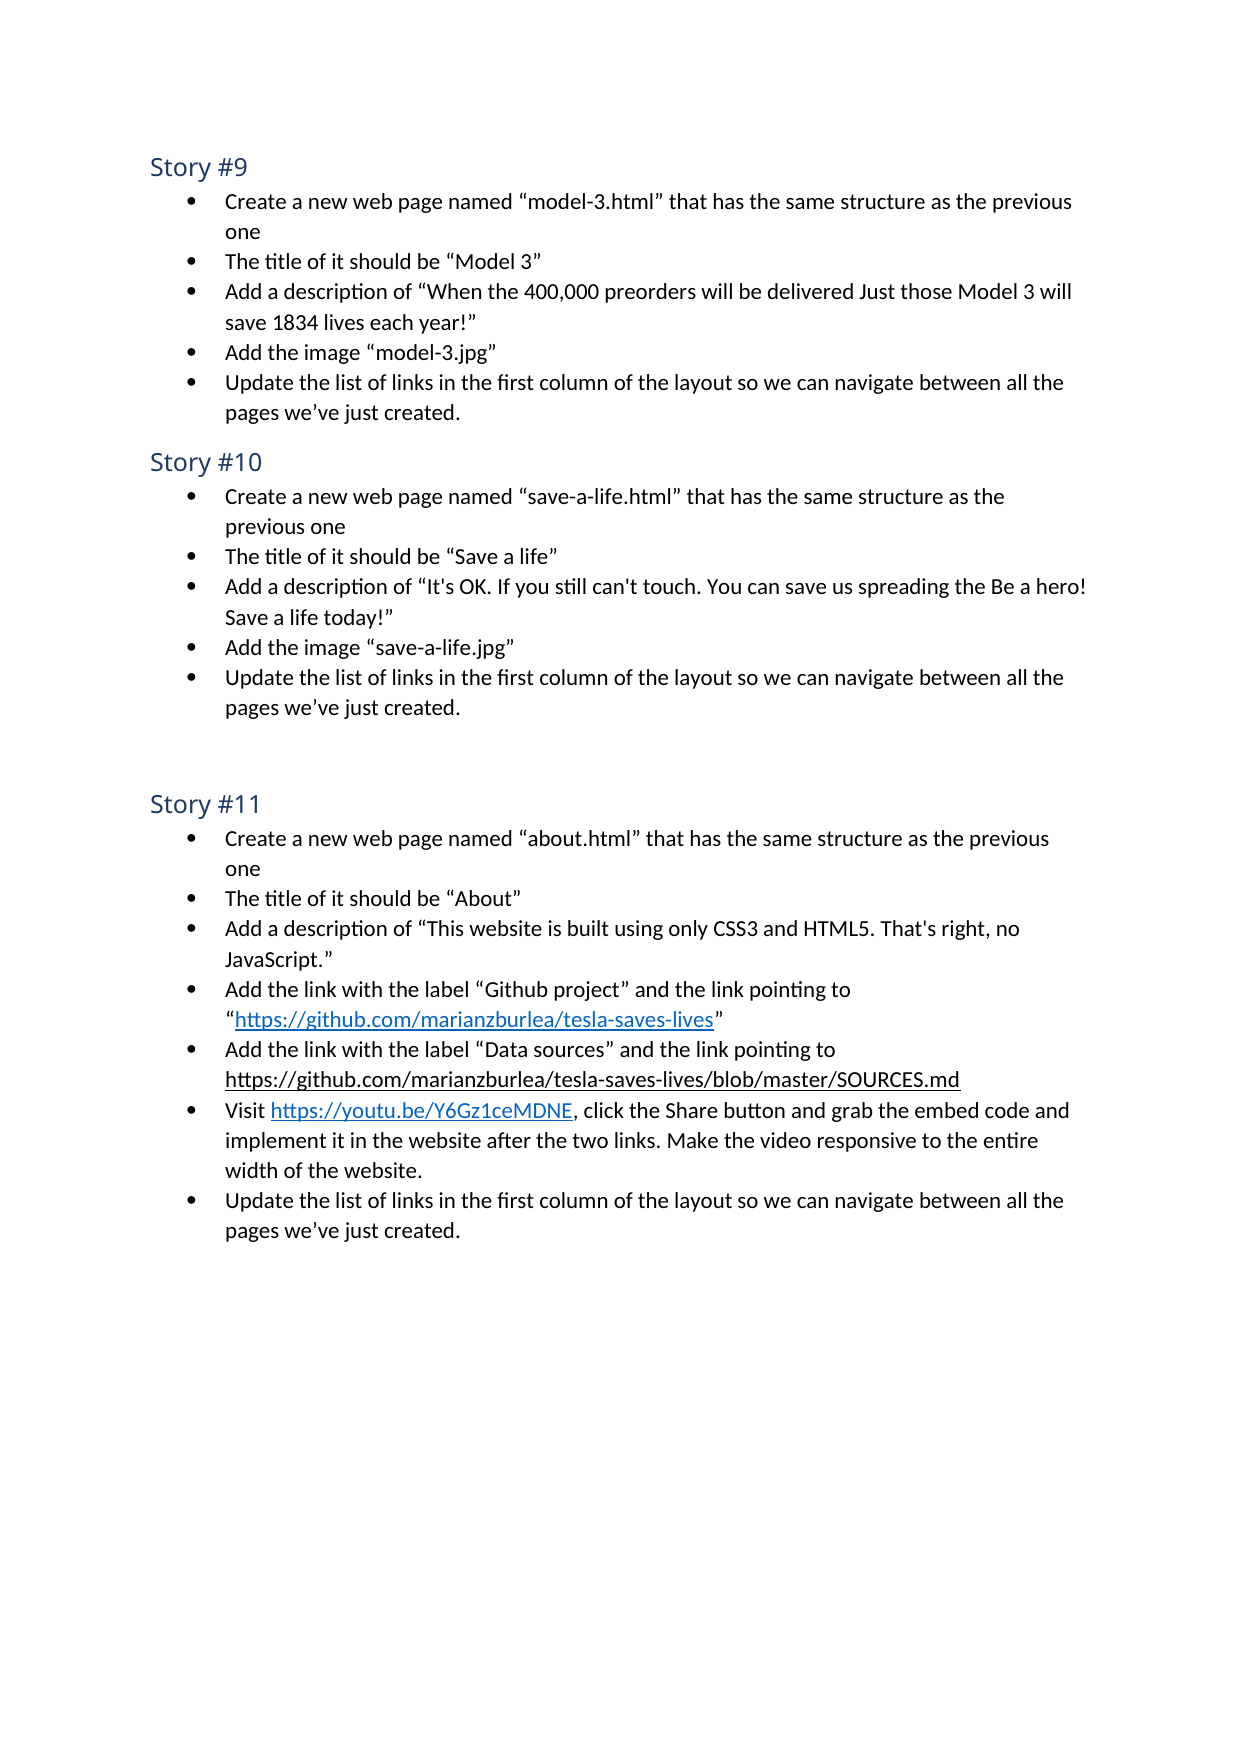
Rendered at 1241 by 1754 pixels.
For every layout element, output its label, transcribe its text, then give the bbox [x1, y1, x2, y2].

list Add the image “model-3.jpg” [187, 338, 1090, 366]
list Add the link with the label “Data sources” and the link pointing to https://github.com/marianzburlea/tesla-saves-lives/blob/master/SOURCES.md [187, 1035, 1090, 1093]
list Update the list of links in the first column of the layout so we can navigate between all the pages we’ve just created. [187, 1186, 1090, 1244]
subtitle Story #10 [150, 445, 1090, 479]
list Add the link with the label “Github project” and the link pointing to “https://github.com/marianzburlea/tesla-saves-lives” [187, 975, 1090, 1033]
list Visit https://youtu.be/Y6Gz1ceMDNE, click the Share button and grab the embed code and implement it in the website after the two links. Make the video responsive to the entire width of the website. [187, 1096, 1090, 1184]
list Add a description of “This website is built using only CSS3 and HTML5. That's right, no JavaScript.” [187, 914, 1090, 973]
subtitle Story #9 [150, 150, 1090, 184]
list Add a description of “It's OK. If you still can't touch. You can save us spreading the Be a hero! Save a life today!” [187, 572, 1090, 631]
list Update the list of links in the first column of the layout so we can navigate between all the pages we’ve just created. [187, 663, 1090, 721]
list The title of it should be “Model 3” [187, 247, 1090, 275]
list The title of it should be “About” [187, 884, 1090, 912]
list The title of it should be “Save a life” [187, 542, 1090, 570]
list Update the list of links in the first column of the layout so we can navigate between all the pages we’ve just created. [187, 368, 1090, 426]
list Add the image “save-a-life.jpg” [187, 633, 1090, 661]
list Add a description of “When the 400,000 preorders will be delivered Just those Model 3 will save 1834 lives each year!” [187, 277, 1090, 336]
list Create a new web page named “save-a-life.html” that has the same structure as the previous one [187, 482, 1090, 540]
list Create a new web page named “about.html” that has the same structure as the previous one [187, 824, 1090, 882]
list Create a new web page named “model-3.html” that has the same structure as the previous one [187, 187, 1090, 245]
subtitle Story #11 [150, 787, 1090, 821]
